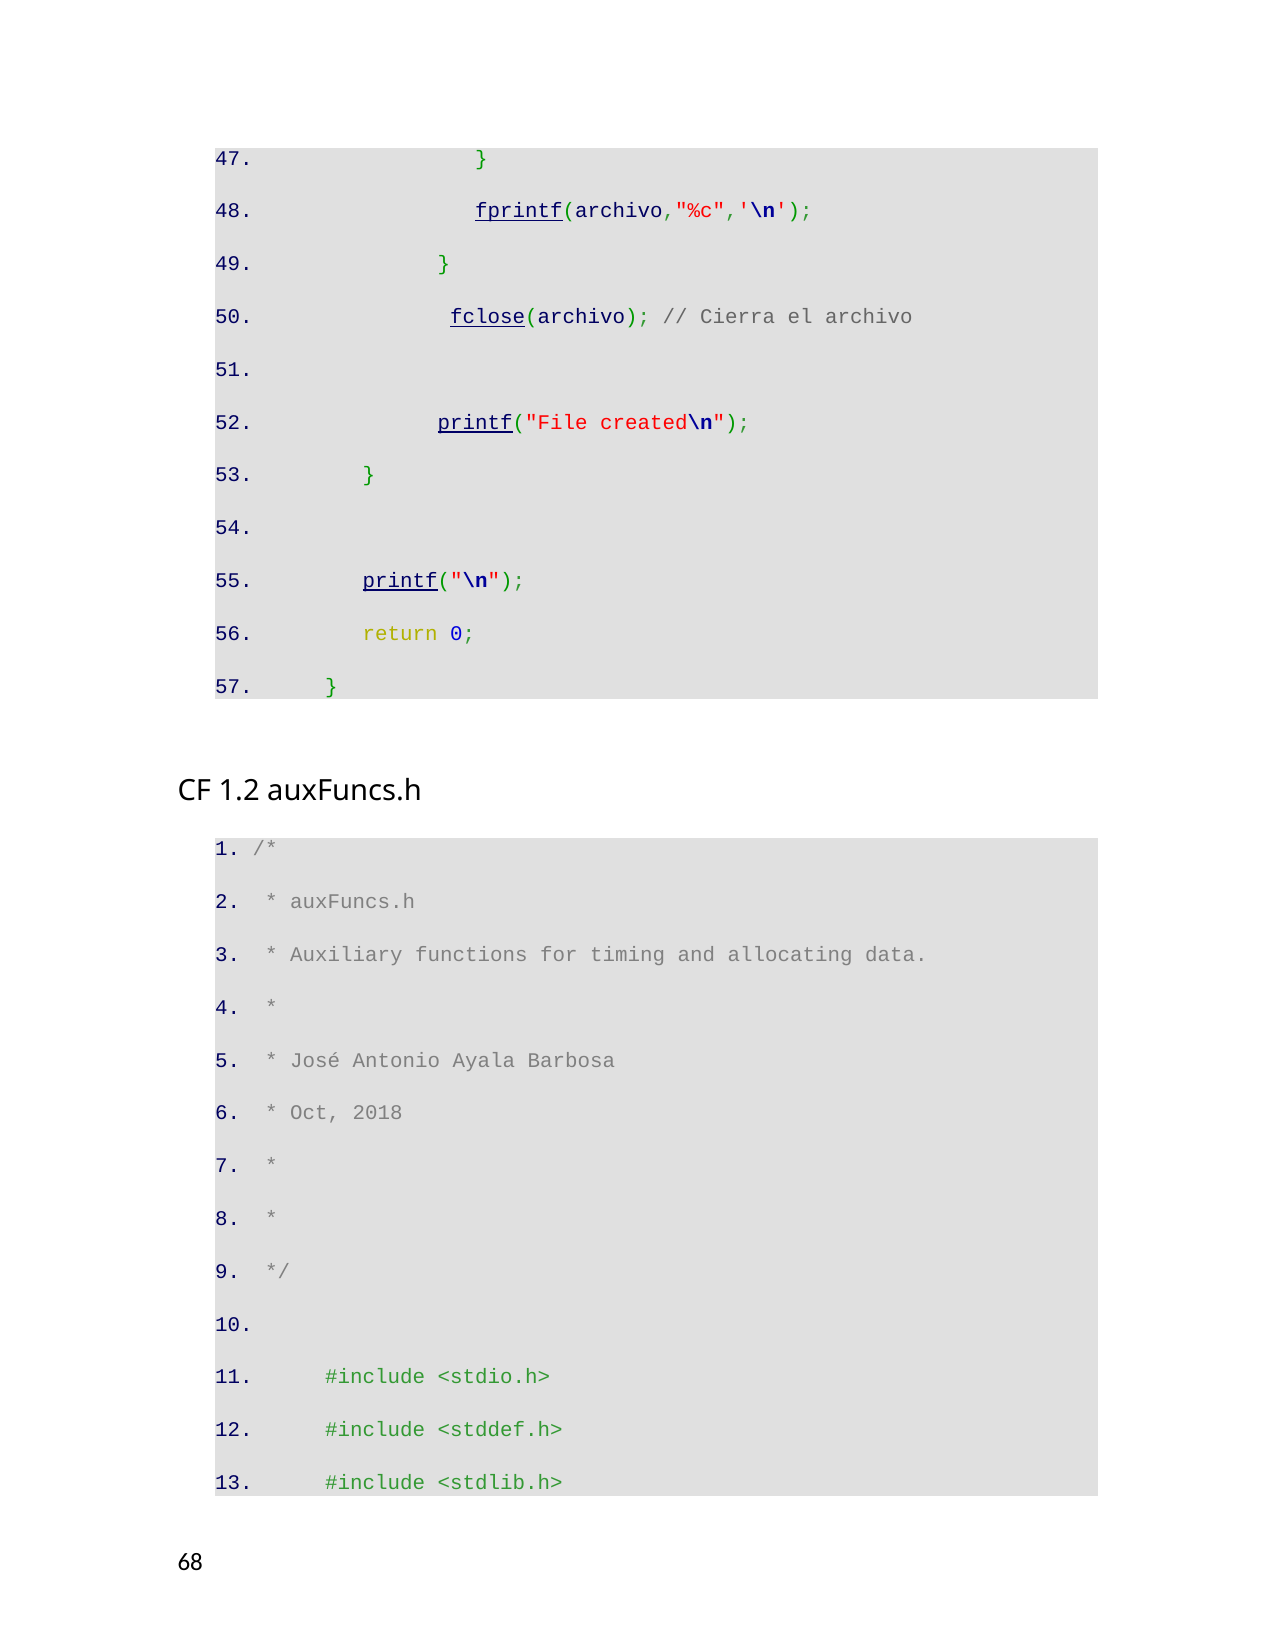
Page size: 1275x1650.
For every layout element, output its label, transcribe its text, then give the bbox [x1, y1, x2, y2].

list } [215, 148, 1098, 171]
list #include <stdlib.h> [215, 1472, 1098, 1496]
list return 0; [215, 623, 1098, 647]
list * [215, 1155, 1098, 1179]
list printf("\n"); [215, 570, 1098, 594]
text CF 1.2 auxFuncs.h [177, 769, 1098, 809]
list * Auxiliary functions for timing and allocating data. [215, 944, 1098, 968]
list printf("File created\n"); [215, 412, 1098, 435]
list */ [215, 1261, 1098, 1284]
list } [215, 464, 1098, 488]
list * [215, 1208, 1098, 1232]
list * Oct, 2018 [215, 1102, 1098, 1126]
list } [215, 676, 1098, 699]
list fclose(archivo); // Cierra el archivo [215, 306, 1098, 330]
list * auxFuncs.h [215, 891, 1098, 915]
list } [215, 253, 1098, 277]
list #include <stdio.h> [215, 1366, 1098, 1390]
list fprintf(archivo,"%c",'\n'); [215, 200, 1098, 224]
list * [215, 997, 1098, 1020]
list #include <stddef.h> [215, 1419, 1098, 1443]
list * José Antonio Ayala Barbosa [215, 1049, 1098, 1073]
list /* [215, 838, 1098, 862]
